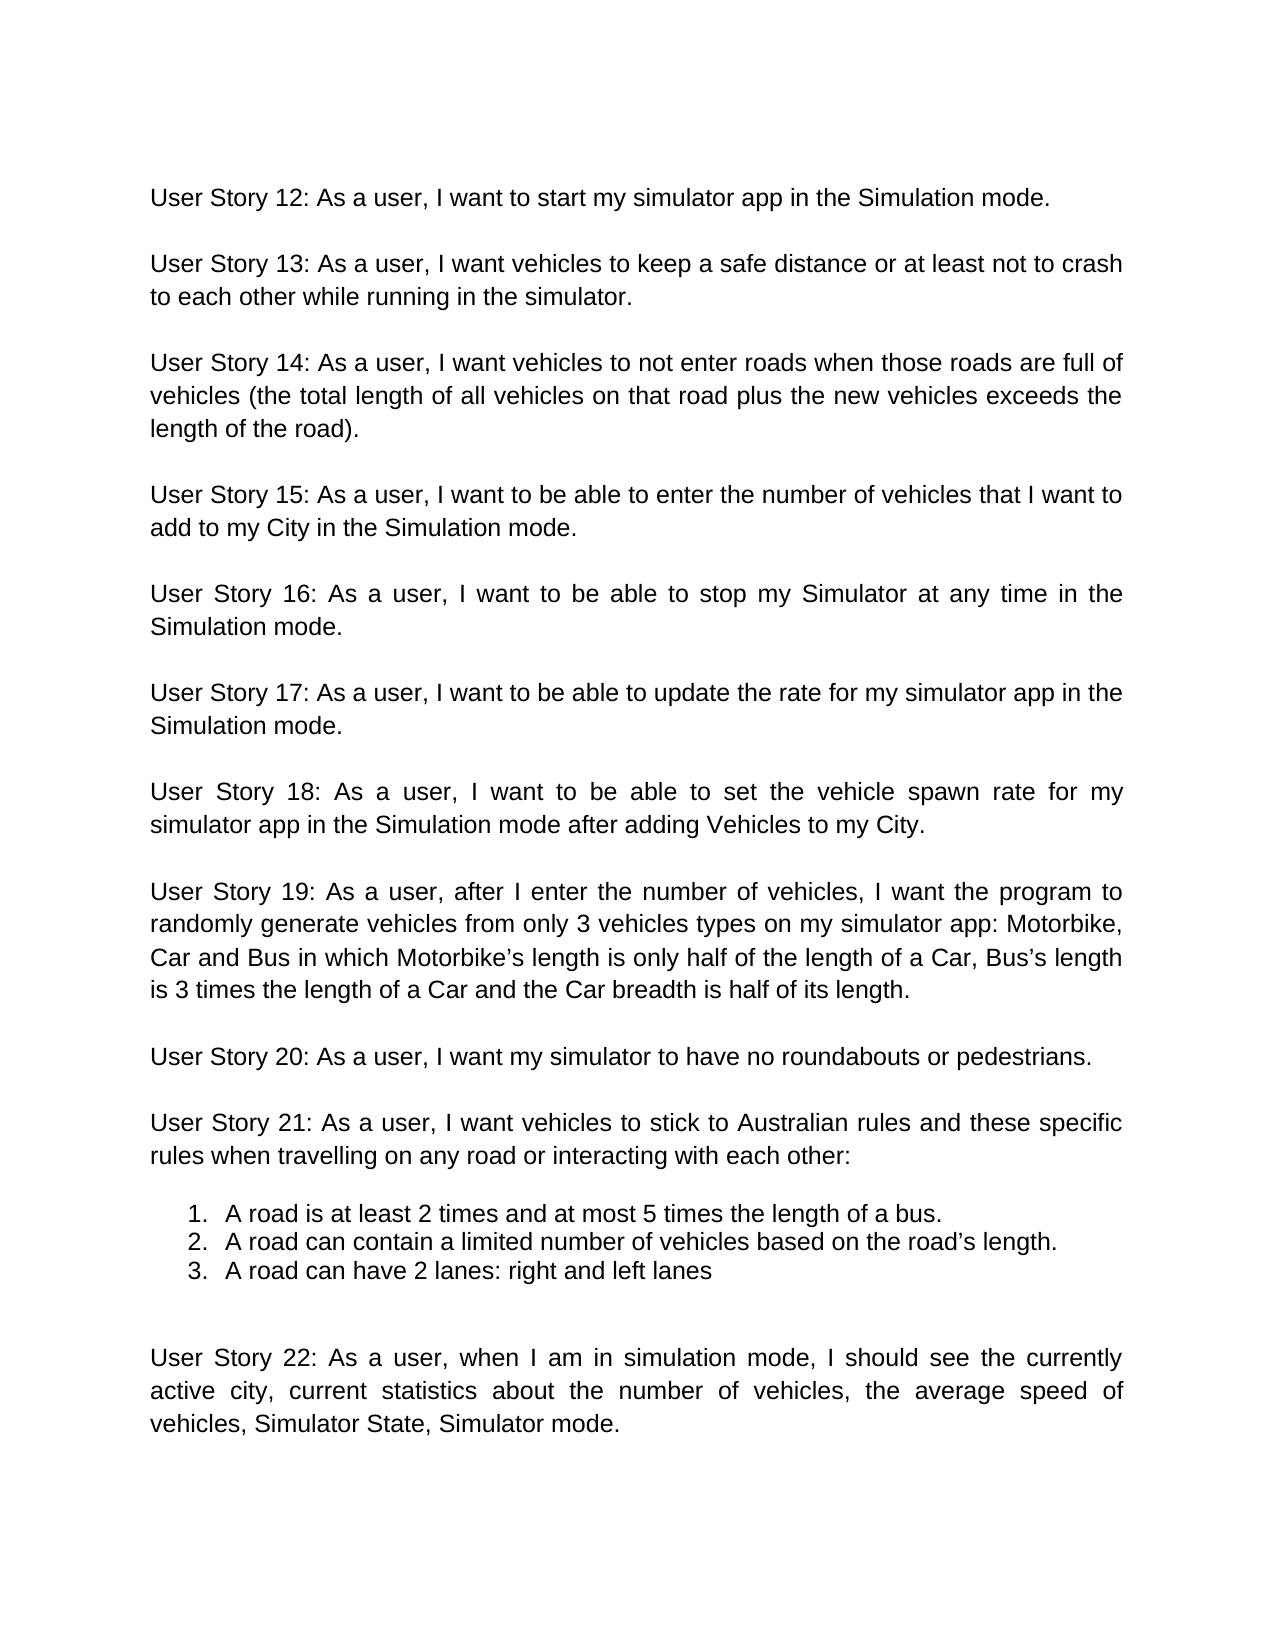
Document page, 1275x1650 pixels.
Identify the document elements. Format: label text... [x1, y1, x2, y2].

text User Story 17: As a user, I want to be able to update the rate for my simulator app in the Simulation mode. [150, 678, 1125, 740]
list A road is at least 2 times and at most 5 times the length of a bus. [187, 1199, 1125, 1227]
text User Story 19: As a user, after I enter the number of vehicles, I want the program to randomly generate vehicles from only 3 vehicles types on my simulator app: Motorbike, Car and Bus in which Motorbike’s length is only half of the length of a Car, Bus’s length is 3 times the length of a Car and the Car breadth is half of its length. [150, 876, 1125, 1004]
text User Story 22: As a user, when I am in simulation mode, I should see the currently active city, current statistics about the number of vehicles, the average speed of vehicles, Simulator State, Simulator mode. [150, 1343, 1125, 1438]
text User Story 21: As a user, I want vehicles to stick to Australian rules and these specific rules when travelling on any road or interacting with each other: [150, 1108, 1125, 1169]
list A road can contain a limited number of vehicles based on the road’s length. [187, 1227, 1125, 1256]
text User Story 18: As a user, I want to be able to set the vehicle spawn rate for my simulator app in the Simulation mode after adding Vehicles to my City. [150, 777, 1125, 839]
text User Story 16: As a user, I want to be able to stop my Simulator at any time in the Simulation mode. [150, 579, 1125, 641]
text User Story 15: As a user, I want to be able to enter the number of vehicles that I want to add to my City in the Simulation mode. [150, 480, 1125, 542]
text User Story 13: As a user, I want vehicles to keep a safe distance or at least not to crash to each other while running in the simulator. [150, 249, 1125, 311]
text User Story 20: As a user, I want my simulator to have no roundabouts or pedestrians. [150, 1042, 1125, 1070]
text User Story 14: As a user, I want vehicles to not enter roads when those roads are full of vehicles (the total length of all vehicles on that road plus the new vehicles exceeds the length of the road). [150, 348, 1125, 443]
text User Story 12: As a user, I want to start my simulator app in the Simulation mode. [150, 183, 1125, 212]
list A road can have 2 lanes: right and left lanes [187, 1256, 1125, 1285]
